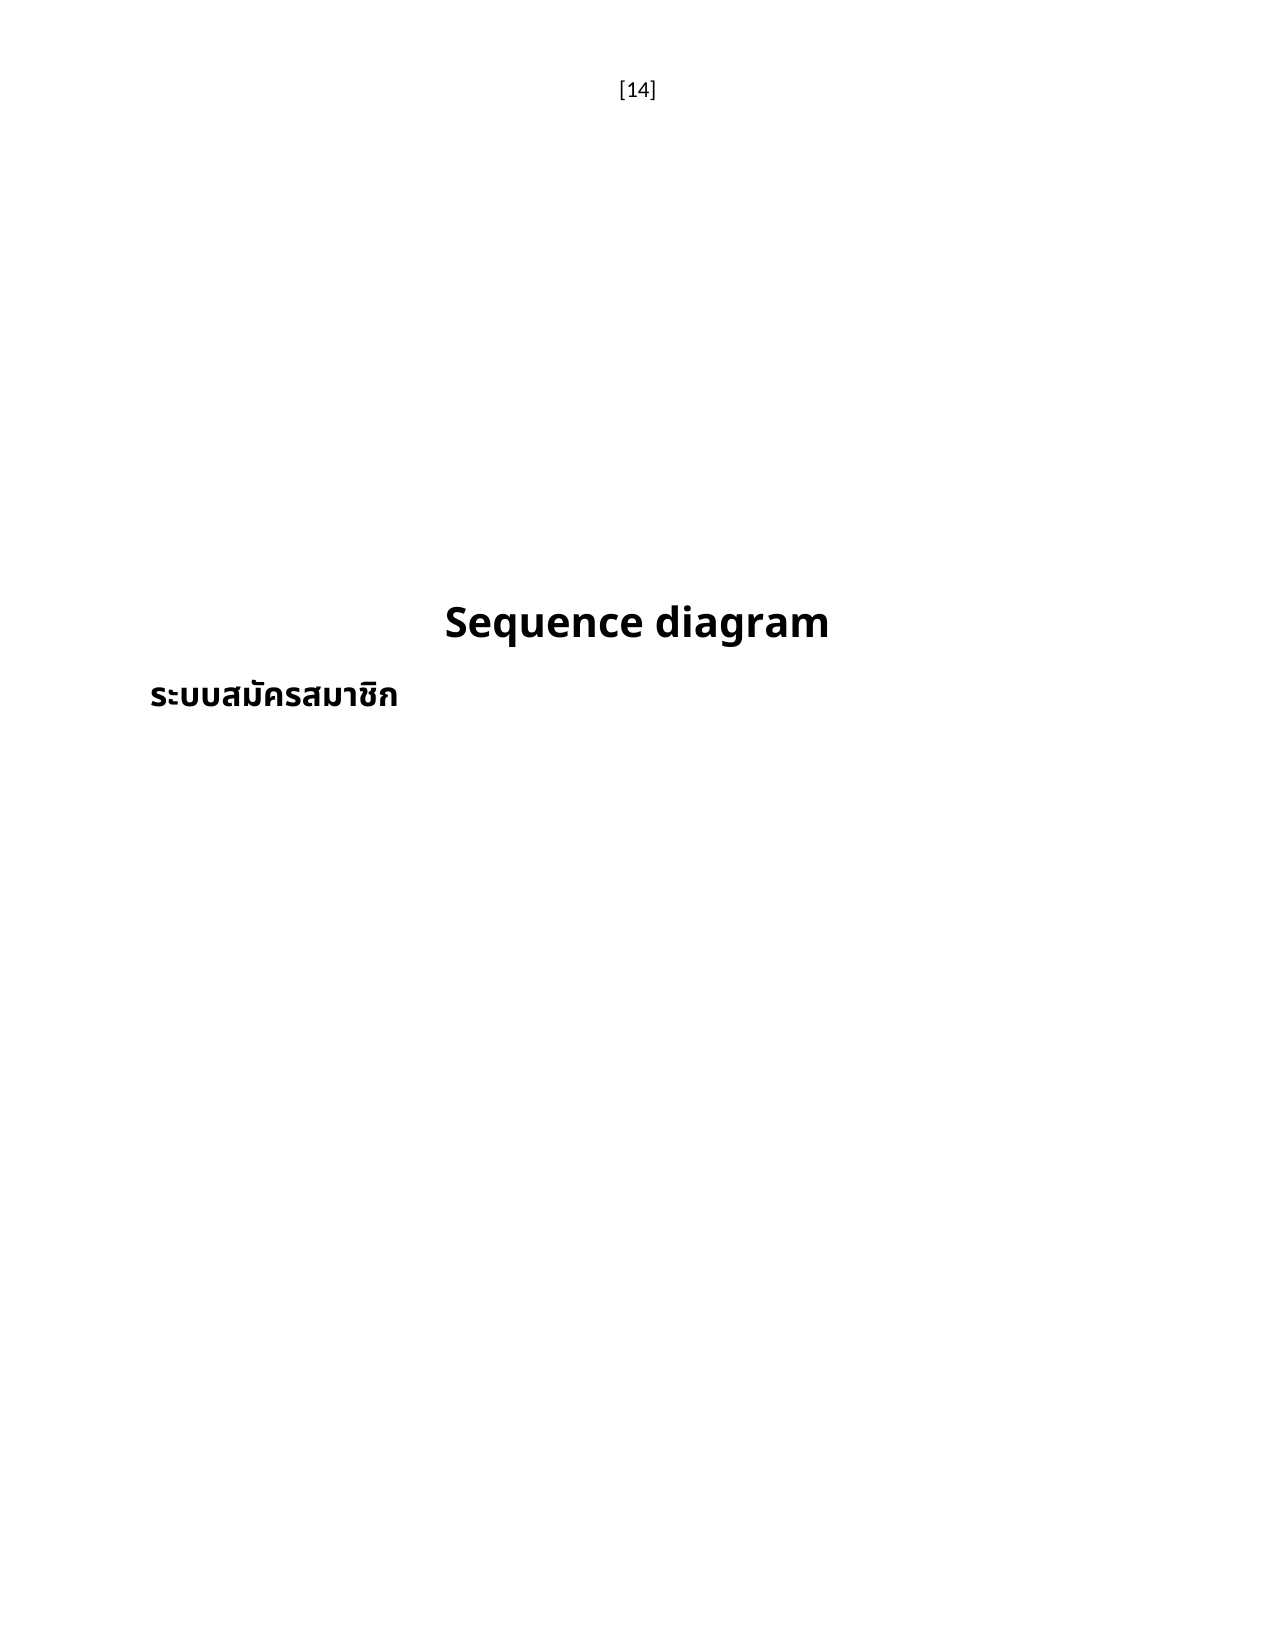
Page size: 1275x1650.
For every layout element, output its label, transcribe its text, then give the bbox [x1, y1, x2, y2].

text ระบบสมัครสมาชิก [150, 671, 1125, 721]
text Sequence diagram [150, 593, 1125, 650]
